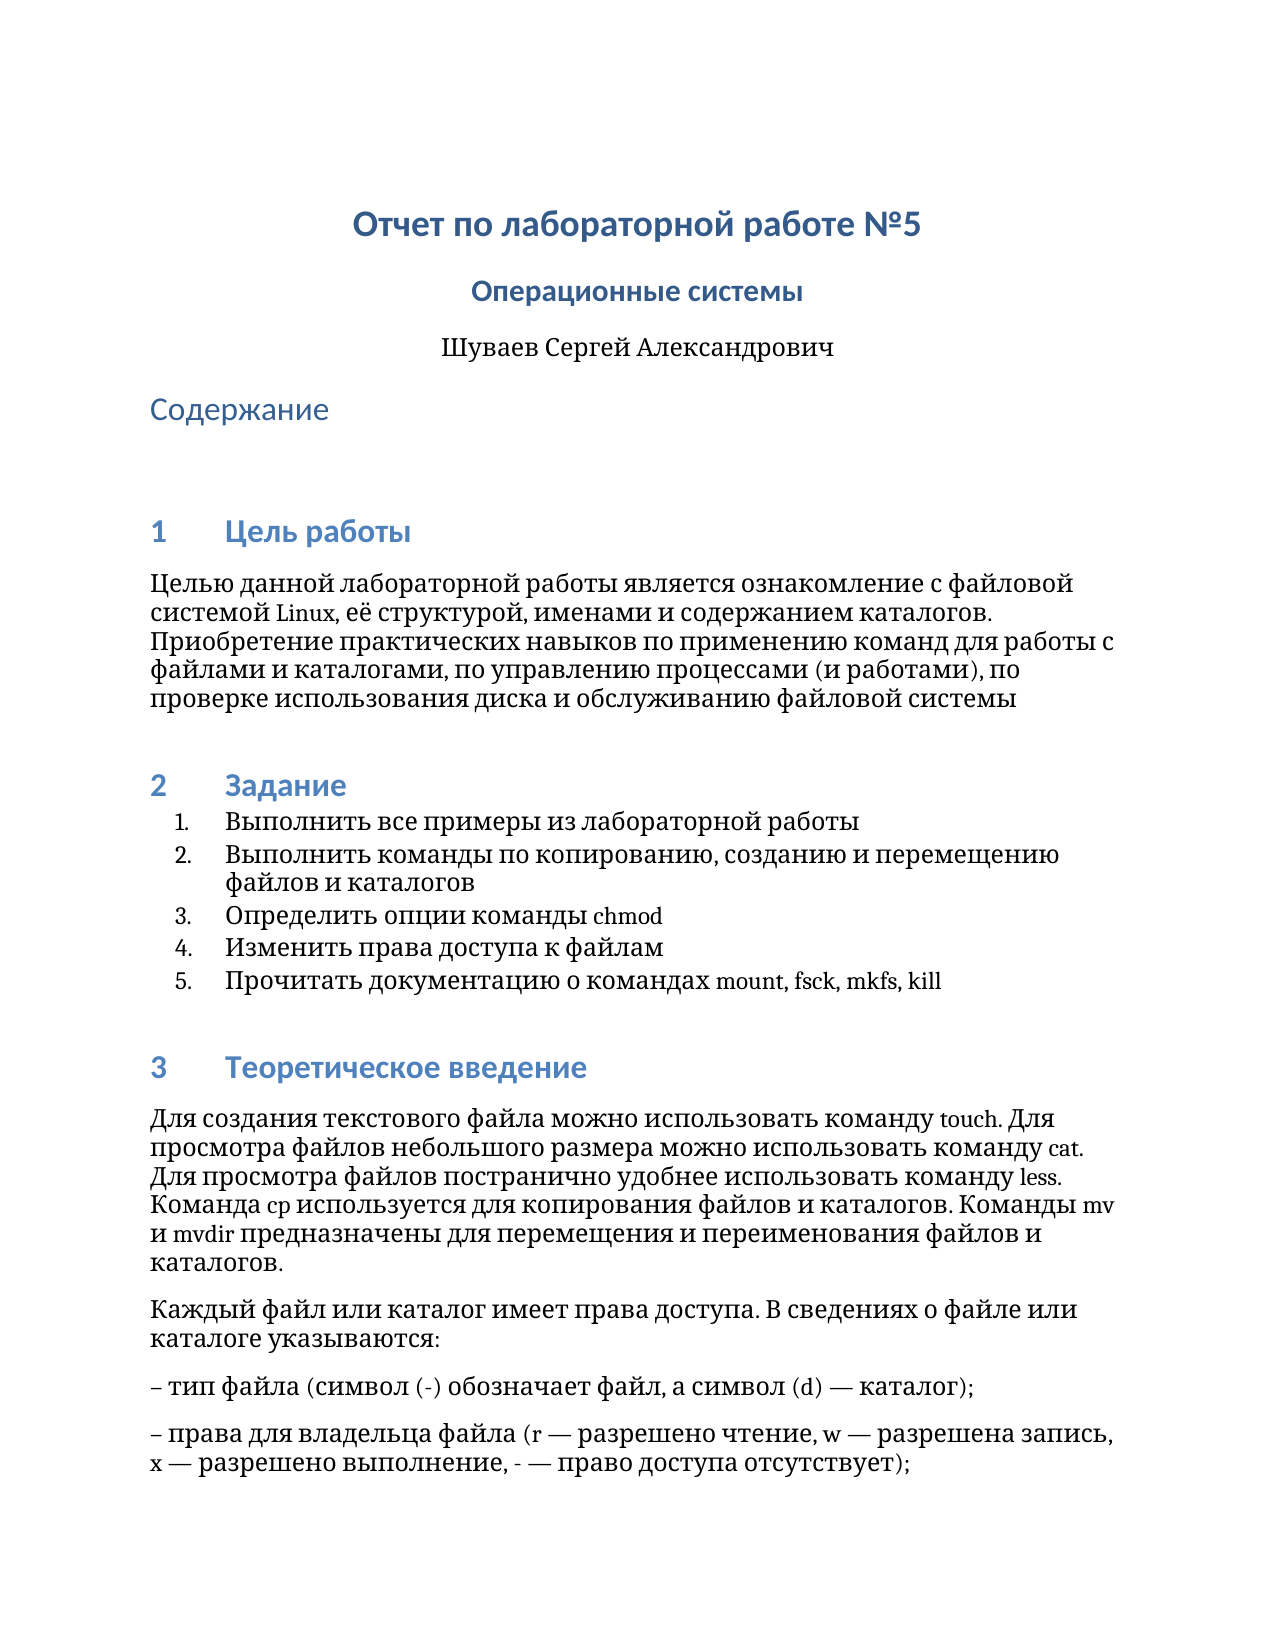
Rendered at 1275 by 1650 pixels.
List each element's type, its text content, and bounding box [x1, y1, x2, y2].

subtitle 2 Задание [150, 764, 1125, 804]
text – тип файла (символ (-) обозначает файл, а символ (d) — каталог); [150, 1373, 1125, 1401]
text Целью данной лабораторной работы является ознакомление с файловой системой Linux, её структурой, именами и содержанием каталогов. Приобретение практических навыков по применению команд для работы с файлами и каталогами, по управлению процессами (и работами), по проверке использования диска и обслуживанию файловой системы [150, 570, 1125, 714]
list Изменить права доступа к файлам [175, 934, 1125, 963]
list Определить опции команды chmod [175, 902, 1125, 931]
text Шуваев Сергей Александрович [150, 334, 1125, 363]
list Выполнить команды по копированию, созданию и перемещению файлов и каталогов [175, 841, 1125, 898]
subtitle 1 Цель работы [150, 510, 1125, 551]
text Для создания текстового файла можно использовать команду touch. Для просмотра файлов небольшого размера можно использовать команду cat. Для просмотра файлов постранично удобнее использовать команду less. Команда cp используется для копирования файлов и каталогов. Команды mv и mvdir предназначены для перемещения и переименования файлов и каталогов. [150, 1105, 1125, 1278]
list Прочитать документацию о командах mount, fsck, mkfs, kill [175, 967, 1125, 996]
list Выполнить все примеры из лабораторной работы [175, 808, 1125, 837]
subtitle 3 Теоретическое введение [150, 1046, 1125, 1086]
text – права для владельца файла (r — разрешено чтение, w — разрешена запись, x — разрешено выполнение, - — право доступа отсутствует); [150, 1420, 1125, 1478]
title Отчет по лабораторной работе №5 [150, 200, 1125, 246]
subtitle Операционные системы [150, 271, 1125, 309]
text Каждый файл или каталог имеет права доступа. В сведениях о файле или каталоге указываются: [150, 1296, 1125, 1354]
